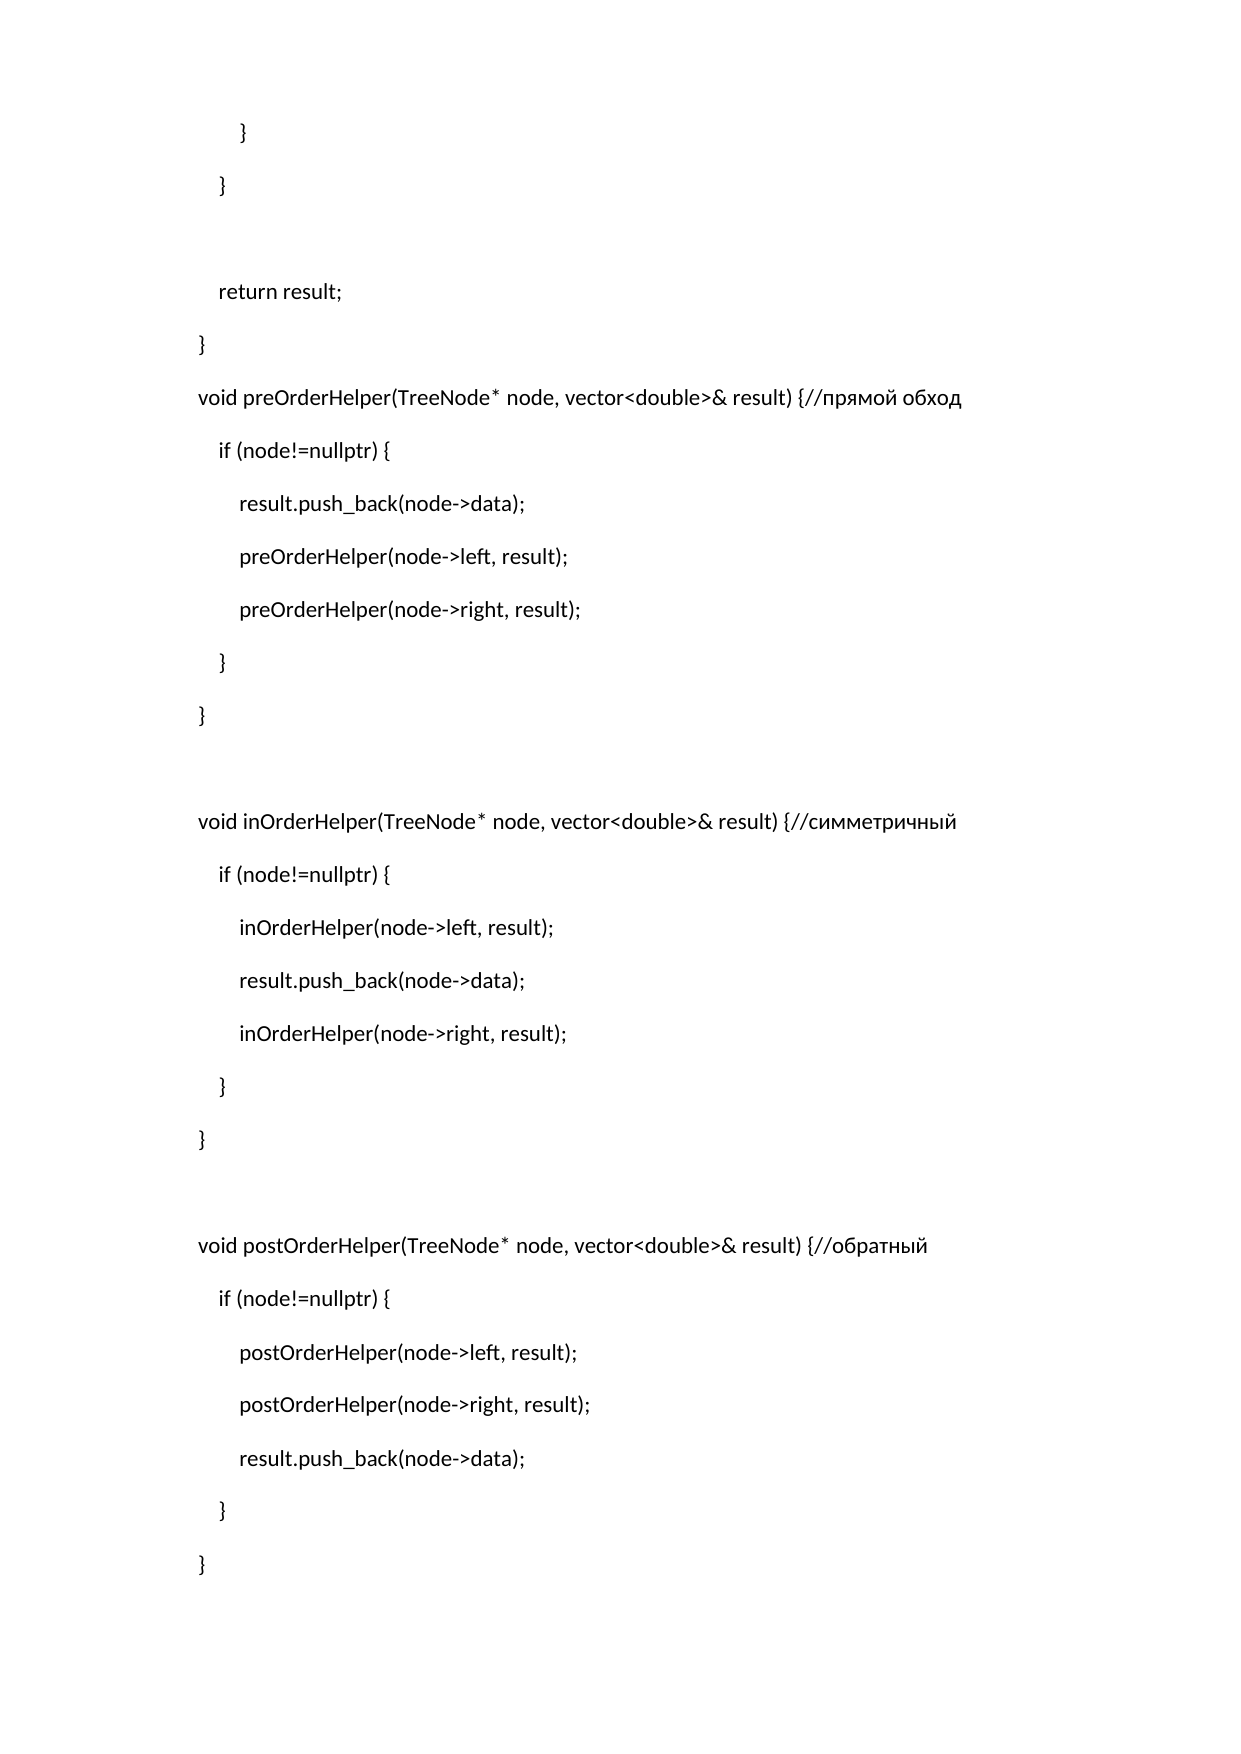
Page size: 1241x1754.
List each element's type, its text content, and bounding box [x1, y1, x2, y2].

text if (node!=nullptr) { [177, 860, 1152, 888]
text } [177, 1126, 1152, 1153]
text } [177, 701, 1152, 729]
text result.push_back(node->data); [177, 489, 1152, 517]
text result.push_back(node->data); [177, 1444, 1152, 1472]
text } [177, 1550, 1152, 1578]
text return result; [177, 277, 1152, 305]
text postOrderHelper(node->right, result); [177, 1391, 1152, 1419]
text preOrderHelper(node->left, result); [177, 542, 1152, 570]
text } [177, 171, 1152, 199]
text } [177, 1072, 1152, 1101]
text } [177, 648, 1152, 676]
text void preOrderHelper(TreeNode* node, vector<double>& result) {//прямой обход [177, 383, 1152, 411]
text } [177, 1497, 1152, 1525]
text } [177, 330, 1152, 358]
text inOrderHelper(node->right, result); [177, 1019, 1152, 1047]
text if (node!=nullptr) { [177, 1284, 1152, 1313]
text postOrderHelper(node->left, result); [177, 1338, 1152, 1366]
text result.push_back(node->data); [177, 966, 1152, 994]
text if (node!=nullptr) { [177, 436, 1152, 464]
text inOrderHelper(node->left, result); [177, 913, 1152, 941]
text void inOrderHelper(TreeNode* node, vector<double>& result) {//симметричный [177, 807, 1152, 835]
text void postOrderHelper(TreeNode* node, vector<double>& result) {//обратный [177, 1232, 1152, 1259]
text preOrderHelper(node->right, result); [177, 595, 1152, 623]
text } [177, 118, 1152, 146]
